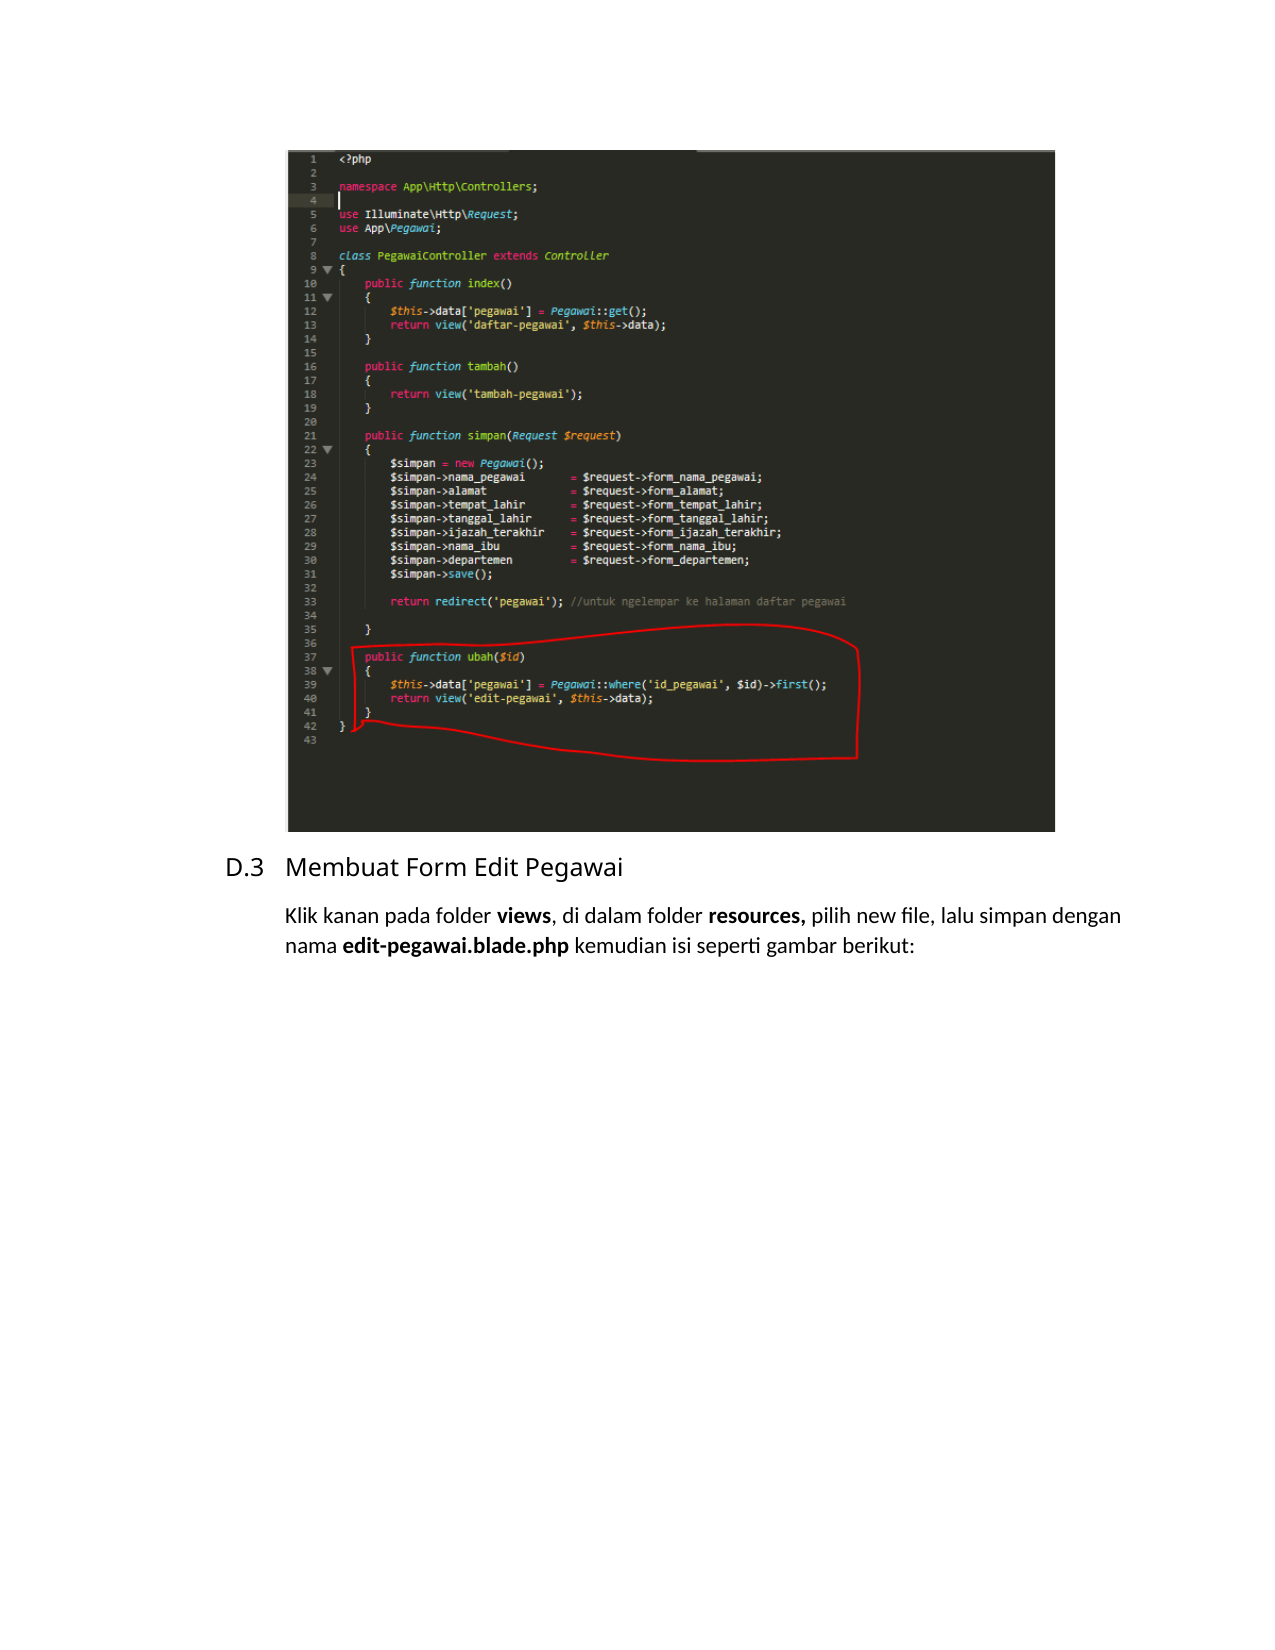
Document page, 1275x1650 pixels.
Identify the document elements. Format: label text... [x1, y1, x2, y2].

picture [285, 150, 1056, 832]
subtitle Membuat Form Edit Pegawai [225, 850, 1125, 884]
text Klik kanan pada folder views, di dalam folder resources, pilih new file, lalu simpan dengan nama edit-pegawai.blade.php kemudian isi seperti gambar berikut: [285, 901, 1125, 959]
